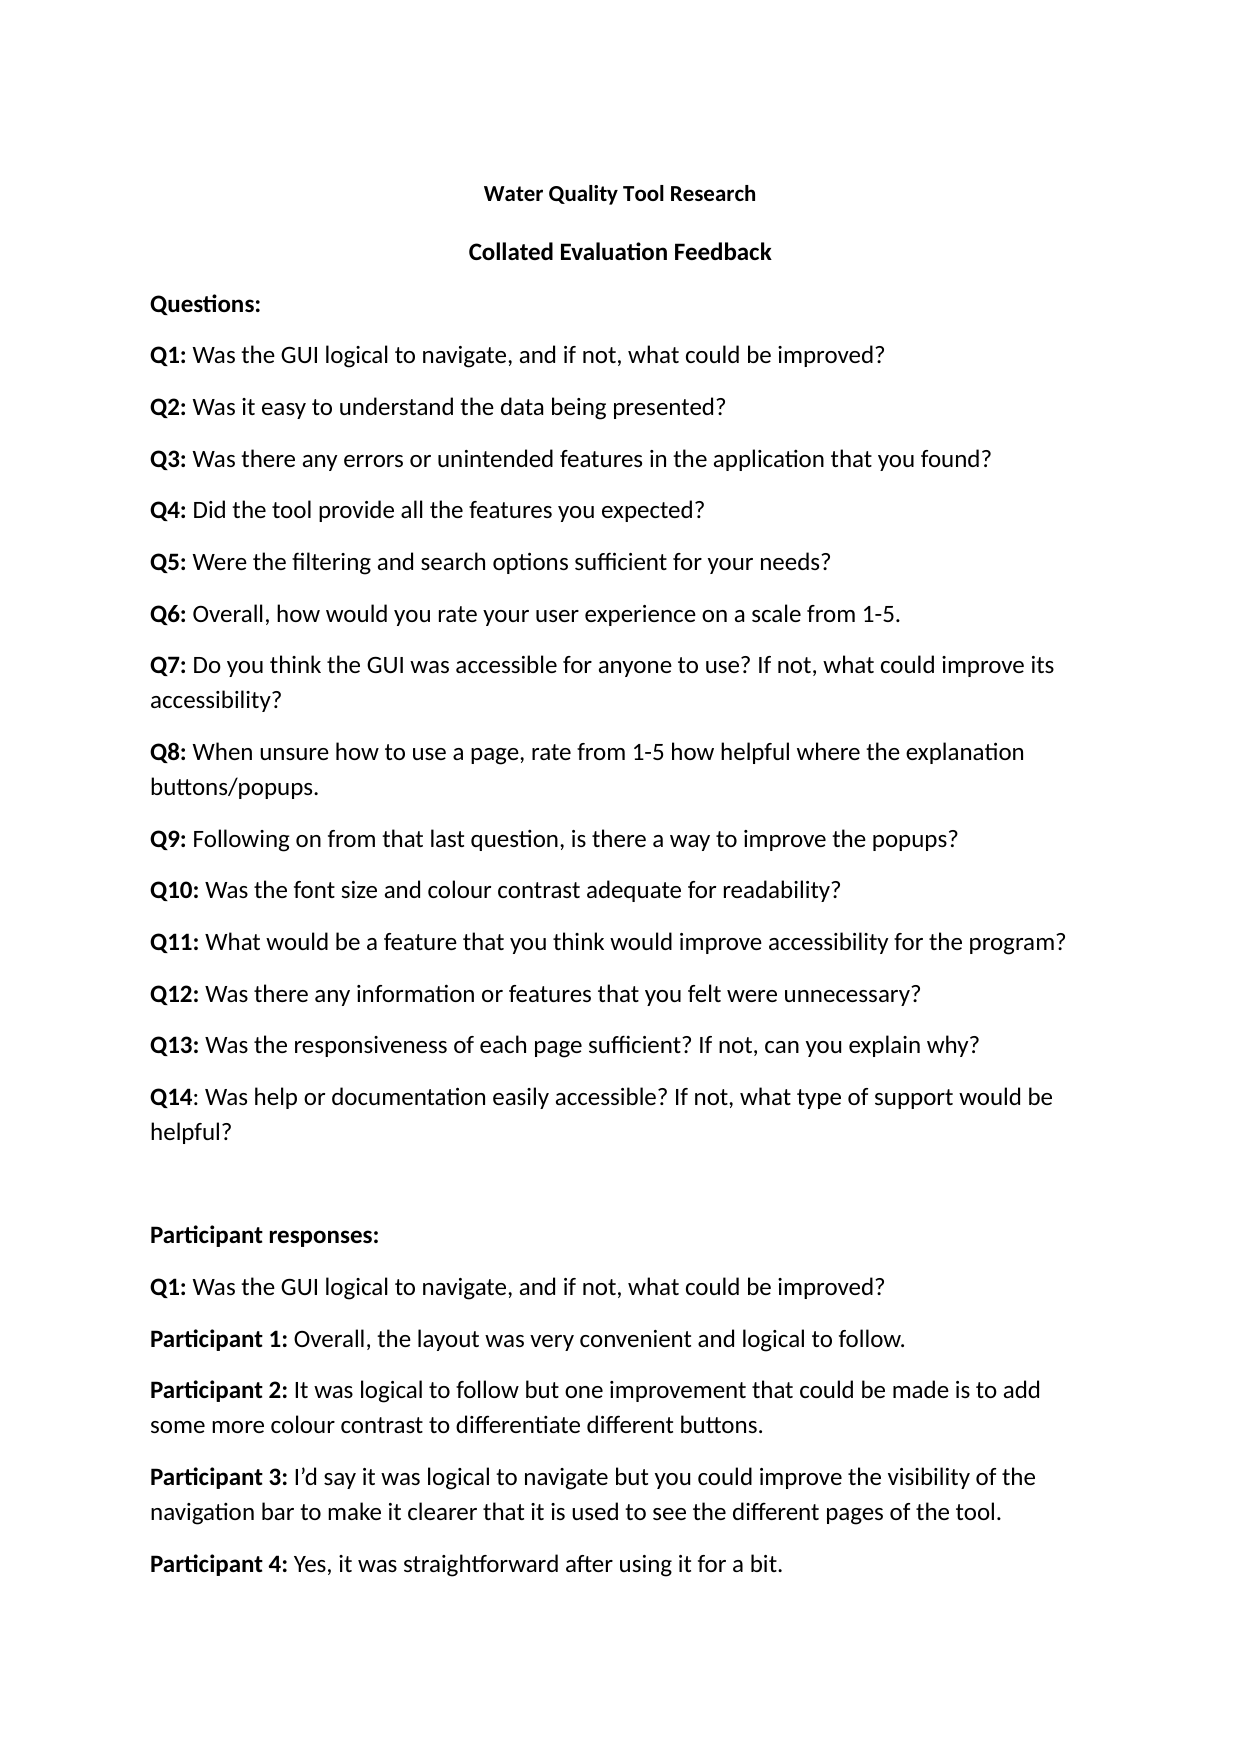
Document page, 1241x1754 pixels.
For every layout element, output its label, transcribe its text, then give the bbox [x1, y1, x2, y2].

text Q10: Was the font size and colour contrast adequate for readability? [150, 875, 1090, 905]
text Questions: [150, 288, 1090, 318]
text Q11: What would be a feature that you think would improve accessibility for the program? [150, 926, 1090, 957]
text Q5: Were the filtering and search options sufficient for your needs? [150, 546, 1090, 577]
text Q4: Did the tool provide all the features you expected? [150, 495, 1090, 525]
text Participant 1: Overall, the layout was very convenient and logical to follow. [150, 1323, 1090, 1353]
text Water Quality Tool Research [150, 179, 1090, 207]
text Participant 2: It was logical to follow but one improvement that could be made is to add some more colour contrast to differentiate different buttons. [150, 1375, 1090, 1440]
text Q9: Following on from that last question, is there a way to improve the popups? [150, 823, 1090, 853]
text Q14: Was help or documentation easily accessible? If not, what type of support would be helpful? [150, 1081, 1090, 1147]
text Q13: Was the responsiveness of each page sufficient? If not, can you explain why? [150, 1030, 1090, 1060]
text Q3: Was there any errors or unintended features in the application that you found? [150, 443, 1090, 473]
text Q8: When unsure how to use a page, rate from 1-5 how helpful where the explanation buttons/popups. [150, 736, 1090, 802]
text Participant responses: [150, 1220, 1090, 1250]
text Collated Evaluation Feedback [150, 236, 1090, 267]
text Q12: Was there any information or features that you felt were unnecessary? [150, 978, 1090, 1008]
text Participant 4: Yes, it was straightforward after using it for a bit. [150, 1548, 1090, 1578]
text Q6: Overall, how would you rate your user experience on a scale from 1-5. [150, 598, 1090, 628]
text Q7: Do you think the GUI was accessible for anyone to use? If not, what could improve its accessibility? [150, 650, 1090, 715]
text Q1: Was the GUI logical to navigate, and if not, what could be improved? [150, 340, 1090, 370]
text Q1: Was the GUI logical to navigate, and if not, what could be improved? [150, 1271, 1090, 1302]
text Participant 3: I’d say it was logical to navigate but you could improve the visibility of the navigation bar to make it clearer that it is used to see the different pages of the tool. [150, 1461, 1090, 1527]
text Q2: Was it easy to understand the data being presented? [150, 391, 1090, 422]
